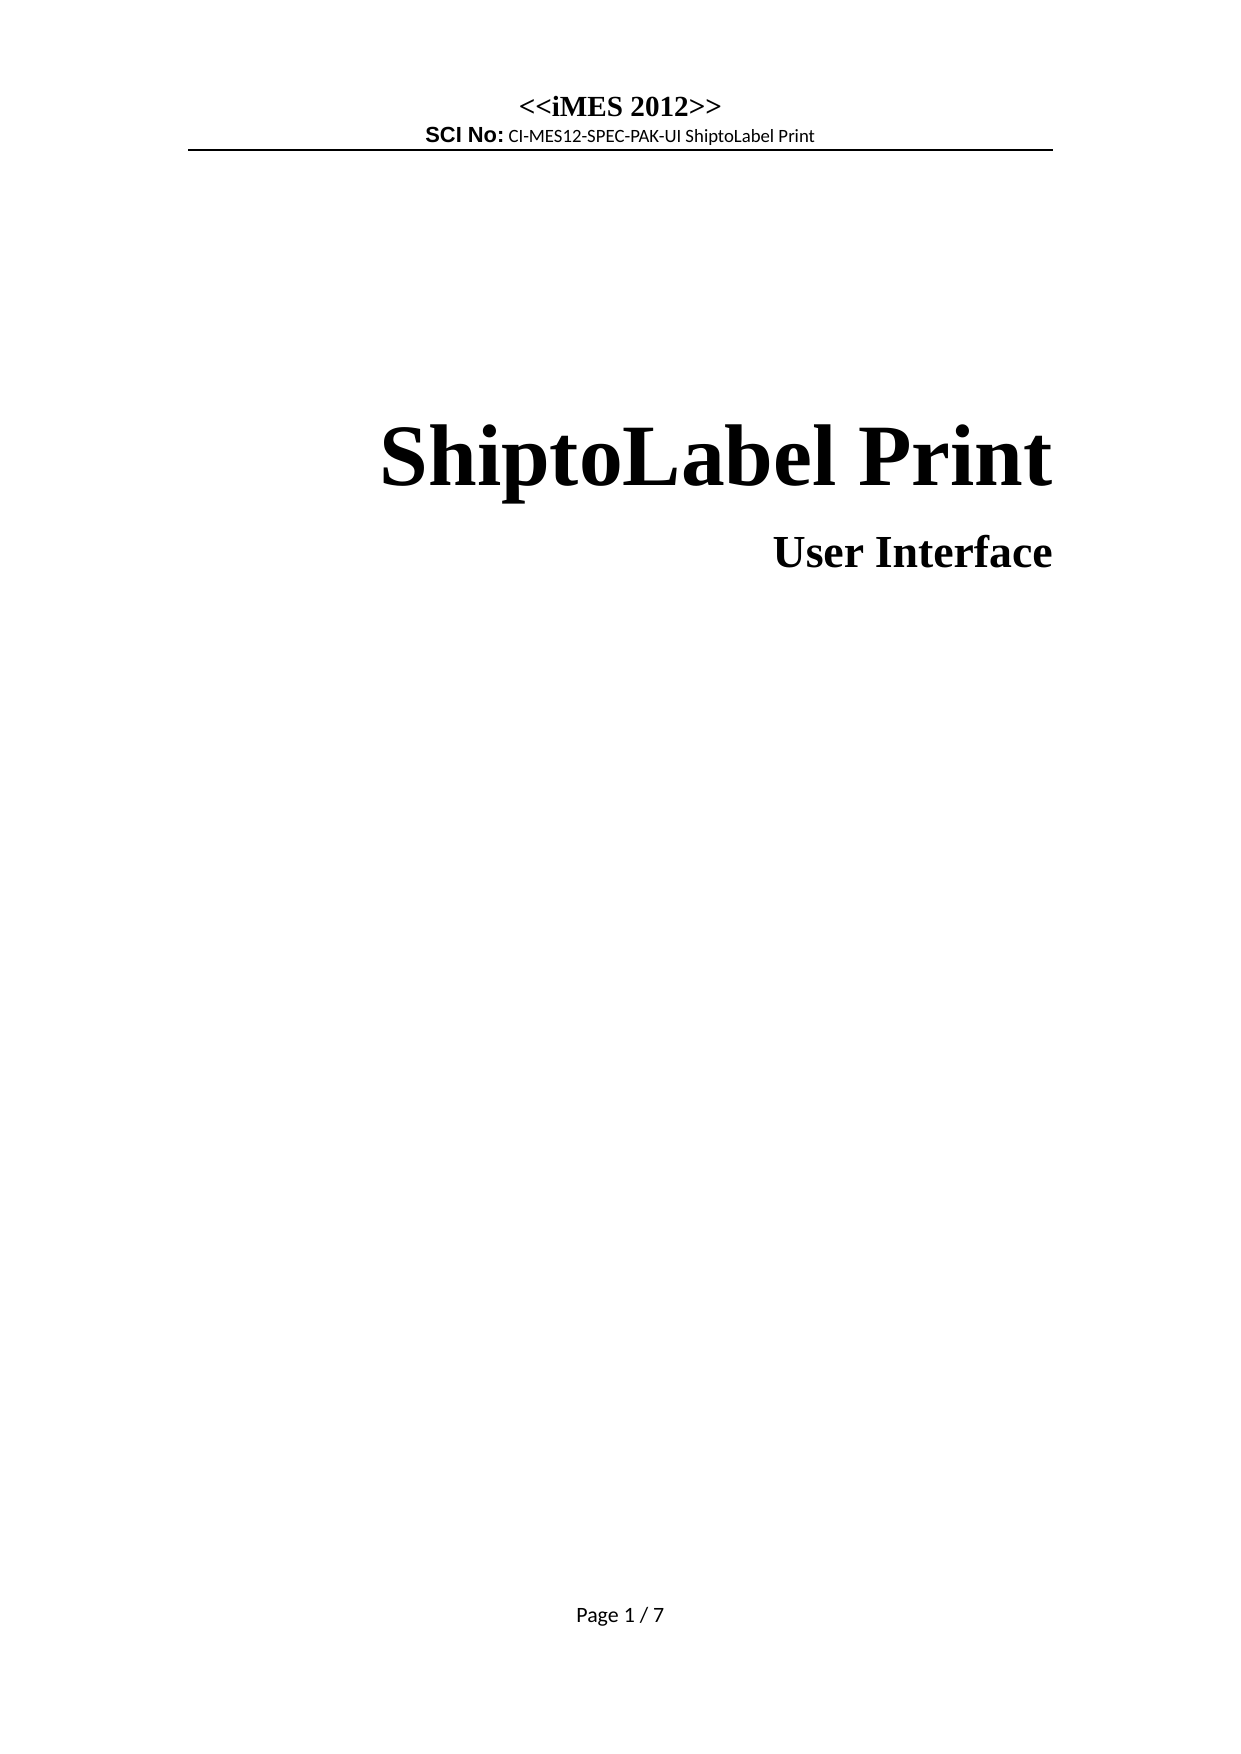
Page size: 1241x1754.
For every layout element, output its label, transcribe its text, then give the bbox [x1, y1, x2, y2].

text ShiptoLabel Print [187, 388, 1053, 518]
text User Interface [187, 518, 1053, 583]
